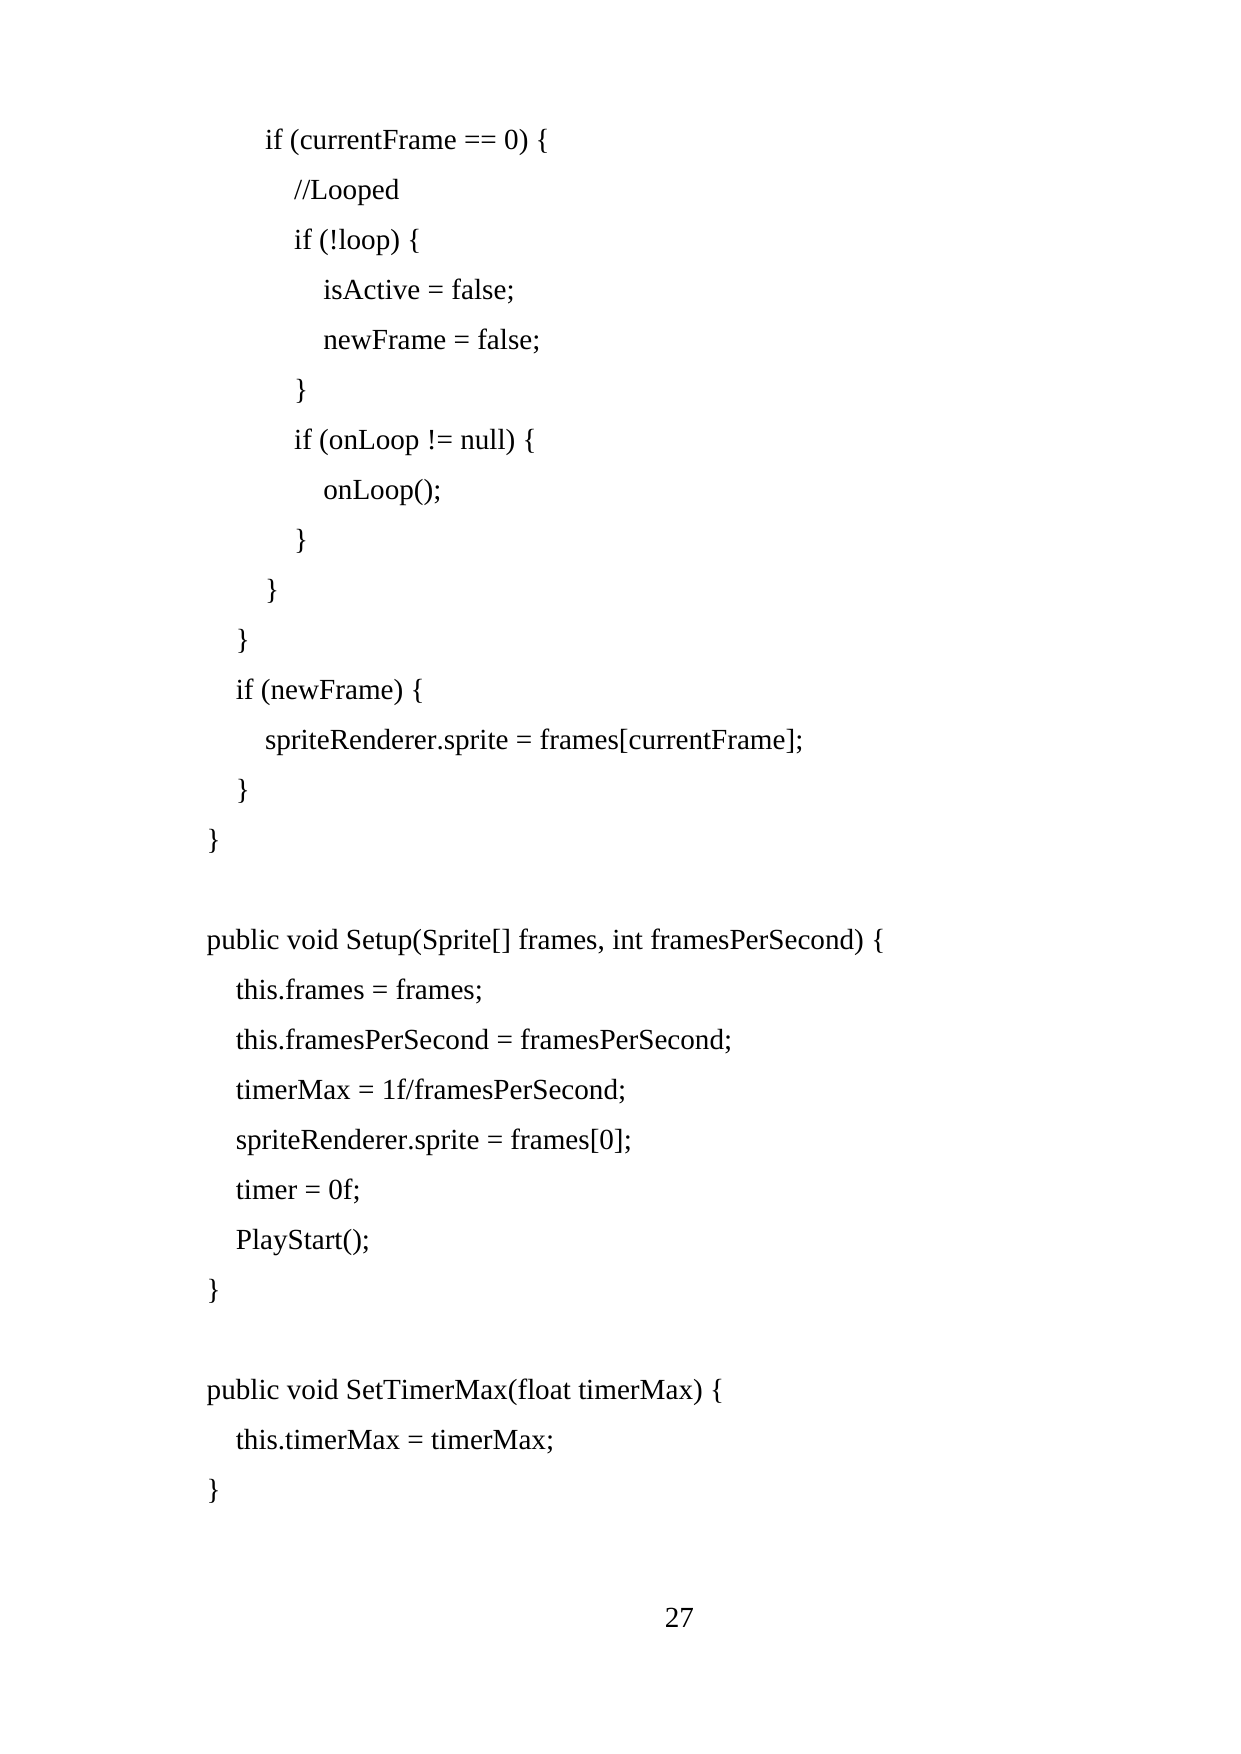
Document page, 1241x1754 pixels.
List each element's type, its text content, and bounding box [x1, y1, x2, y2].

text //Looped [177, 168, 1181, 206]
text PlayStart(); [177, 1218, 1181, 1256]
text onLoop(); [177, 468, 1181, 506]
text if (newFrame) { [177, 668, 1181, 706]
text } [177, 768, 1181, 806]
text } [177, 818, 1181, 856]
text } [177, 1268, 1181, 1306]
text spriteRenderer.sprite = frames[0]; [177, 1118, 1181, 1156]
text this.frames = frames; [177, 968, 1181, 1006]
text } [177, 518, 1181, 556]
text public void SetTimerMax(float timerMax) { [177, 1368, 1181, 1406]
text } [177, 1468, 1181, 1506]
text this.framesPerSecond = framesPerSecond; [177, 1018, 1181, 1056]
text if (currentFrame == 0) { [177, 118, 1181, 156]
text } [177, 568, 1181, 606]
text public void Setup(Sprite[] frames, int framesPerSecond) { [177, 918, 1181, 956]
text if (onLoop != null) { [177, 418, 1181, 456]
text if (!loop) { [177, 218, 1181, 256]
text timerMax = 1f/framesPerSecond; [177, 1068, 1181, 1106]
text isActive = false; [177, 268, 1181, 306]
text spriteRenderer.sprite = frames[currentFrame]; [177, 718, 1181, 756]
text newFrame = false; [177, 318, 1181, 356]
text this.timerMax = timerMax; [177, 1418, 1181, 1456]
text } [177, 368, 1181, 406]
text } [177, 618, 1181, 656]
text timer = 0f; [177, 1168, 1181, 1206]
